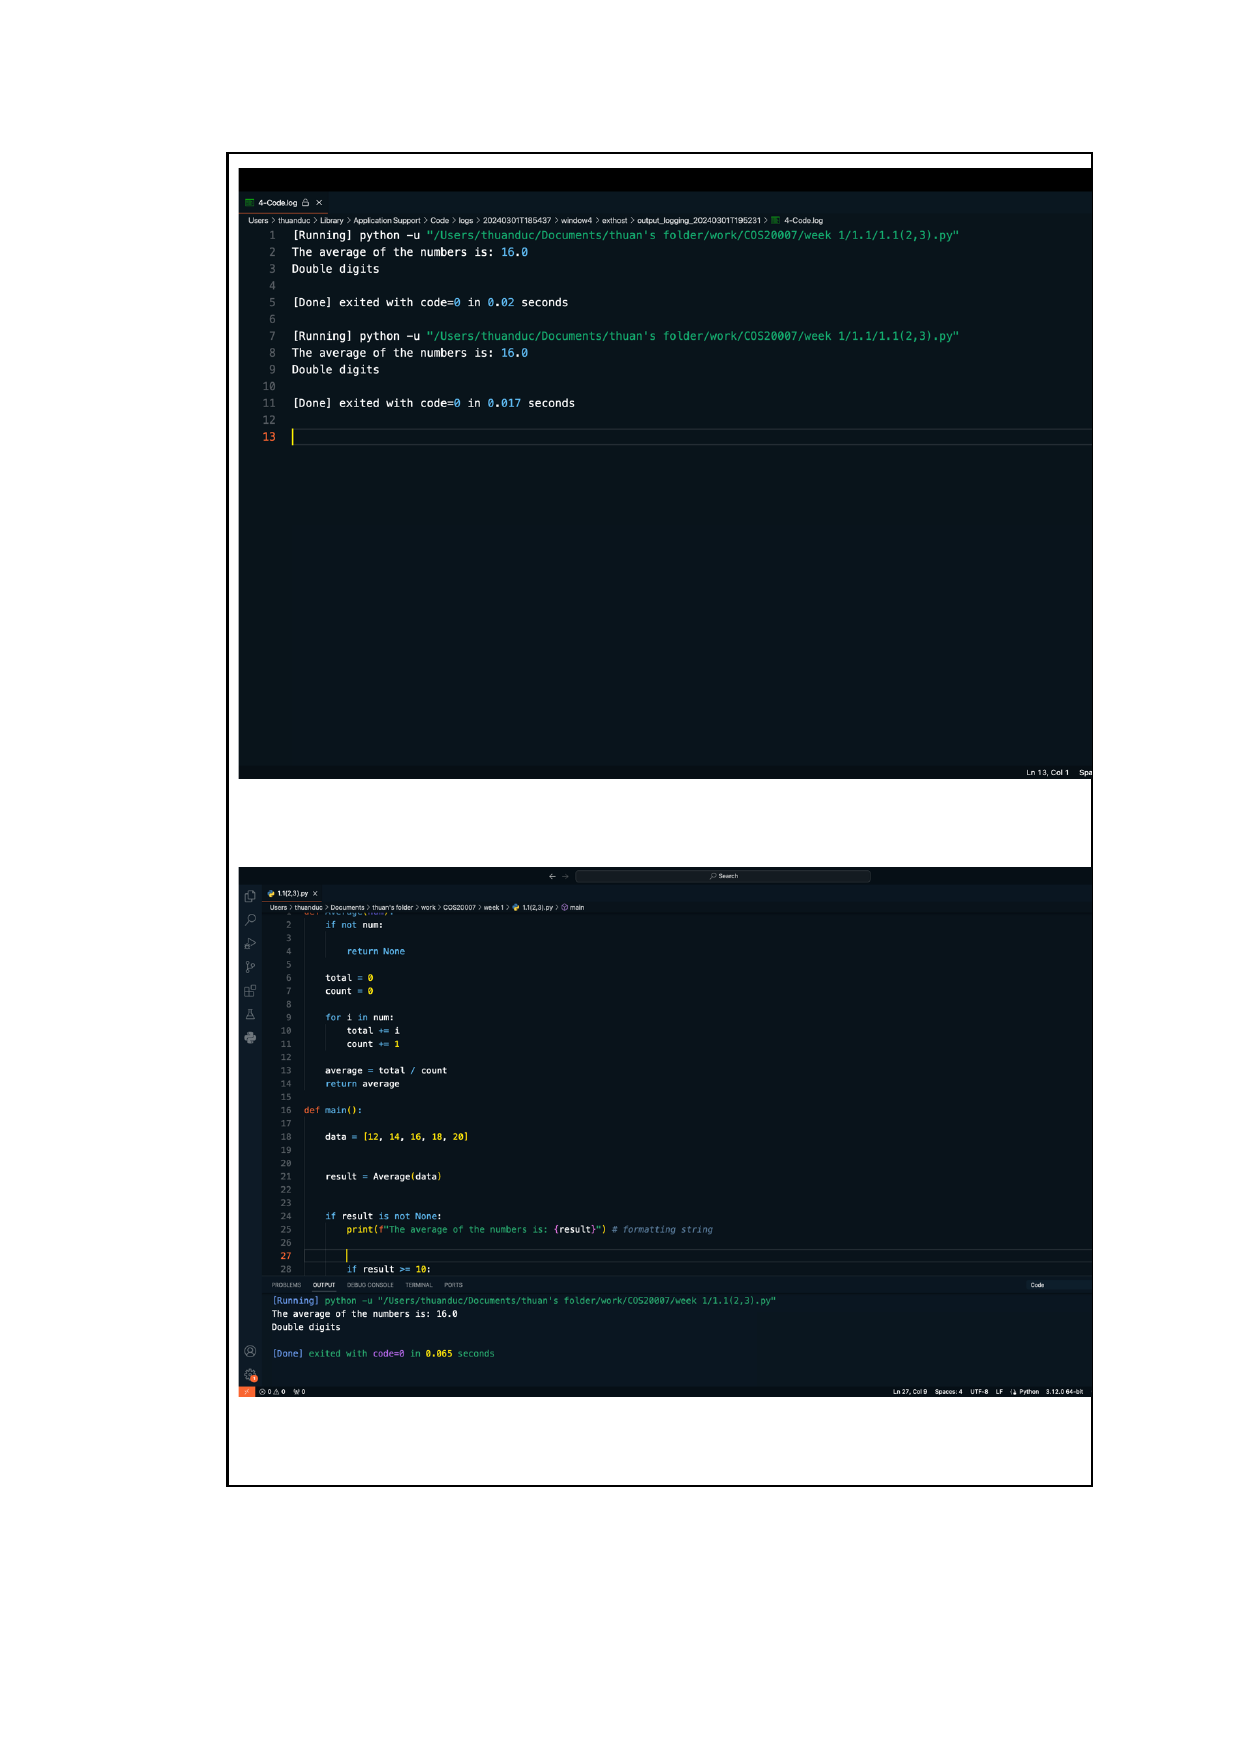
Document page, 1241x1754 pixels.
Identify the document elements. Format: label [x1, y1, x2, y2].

table_header [229, 154, 1091, 1485]
picture [238, 867, 1092, 1397]
picture [238, 168, 1092, 779]
